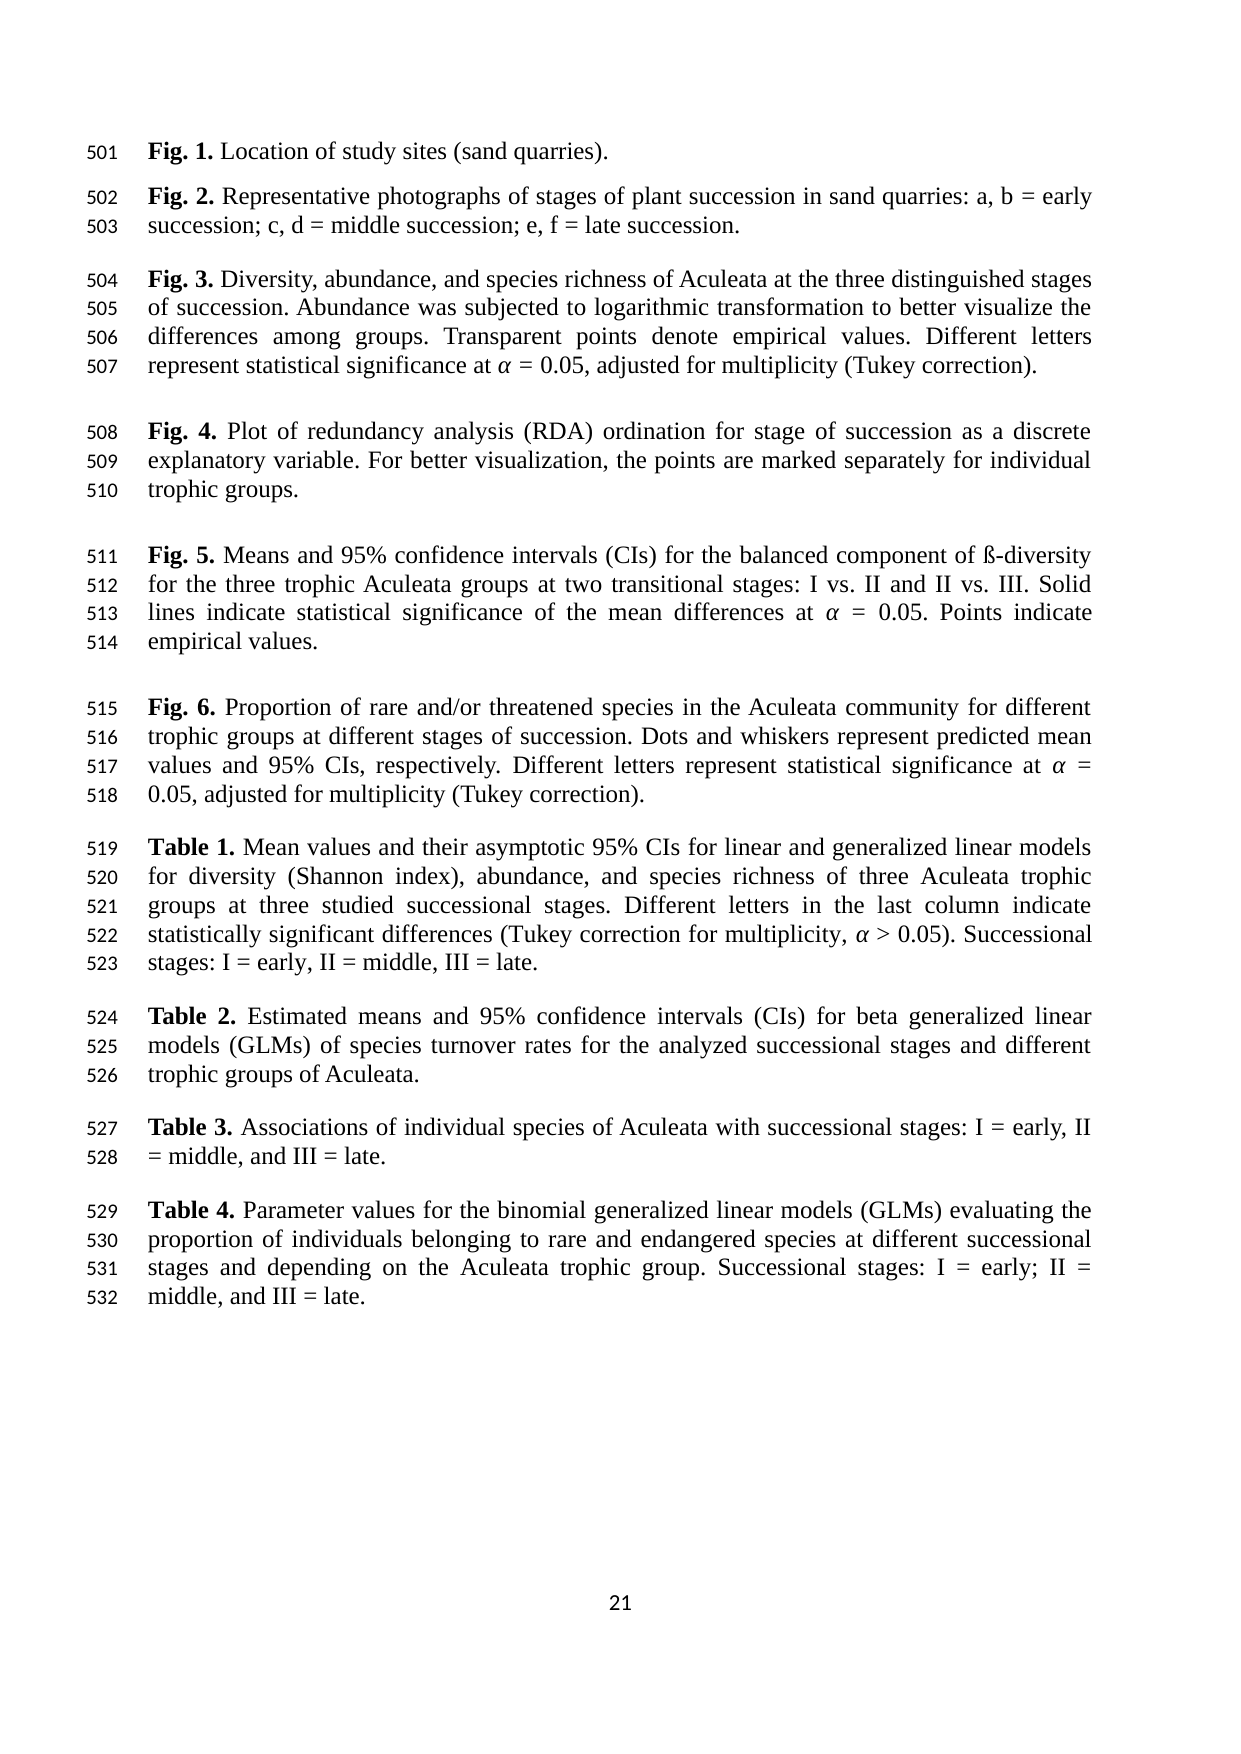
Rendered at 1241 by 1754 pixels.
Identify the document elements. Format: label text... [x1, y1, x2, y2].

text Fig. 3. Diversity, abundance, and species richness of Aculeata at the three distinguished stages of succession. Abundance was subjected to logarithmic transformation to better visualize the differences among groups. Transparent points denote empirical values. Different letters represent statistical significance at α = 0.05, adjusted for multiplicity (Tukey correction). [148, 264, 1092, 379]
text Table 1. Mean values and their asymptotic 95% CIs for linear and generalized linear models for diversity (Shannon index), abundance, and species richness of three Aculeata trophic groups at three studied successional stages. Different letters in the last column indicate statistically significant differences (Tukey correction for multiplicity, α > 0.05). Successional stages: I = early, II = middle, III = late. [148, 832, 1092, 976]
text Table 3. Associations of individual species of Aculeata with successional stages: I = early, II = middle, and III = late. [148, 1112, 1092, 1170]
text Table 4. Parameter values for the binomial generalized linear models (GLMs) evaluating the proportion of individuals belonging to rare and endangered species at different successional stages and depending on the Aculeata trophic group. Successional stages: I = early; II = middle, and III = late. [148, 1195, 1092, 1310]
text Fig. 6. Proportion of rare and/or threatened species in the Aculeata community for different trophic groups at different stages of succession. Dots and whiskers represent predicted mean values and 95% CIs, respectively. Different letters represent statistical significance at α = 0.05, adjusted for multiplicity (Tukey correction). [148, 692, 1092, 807]
text Fig. 4. Plot of redundancy analysis (RDA) ordination for stage of succession as a discrete explanatory variable. For better visualization, the points are marked separately for individual trophic groups. [148, 416, 1092, 502]
text Fig. 2. Representative photographs of stages of plant succession in sand quarries: a, b = early succession; c, d = middle succession; e, f = late succession. [148, 181, 1092, 239]
text Table 2. Estimated means and 95% confidence intervals (CIs) for beta generalized linear models (GLMs) of species turnover rates for the analyzed successional stages and different trophic groups of Aculeata. [148, 1001, 1092, 1087]
text Fig. 5. Means and 95% confidence intervals (CIs) for the balanced component of ß-diversity for the three trophic Aculeata groups at two transitional stages: I vs. II and II vs. III. Solid lines indicate statistical significance of the mean differences at α = 0.05. Points indicate empirical values. [148, 540, 1092, 655]
text Fig. 1. Location of study sites (sand quarries). [148, 136, 1092, 164]
